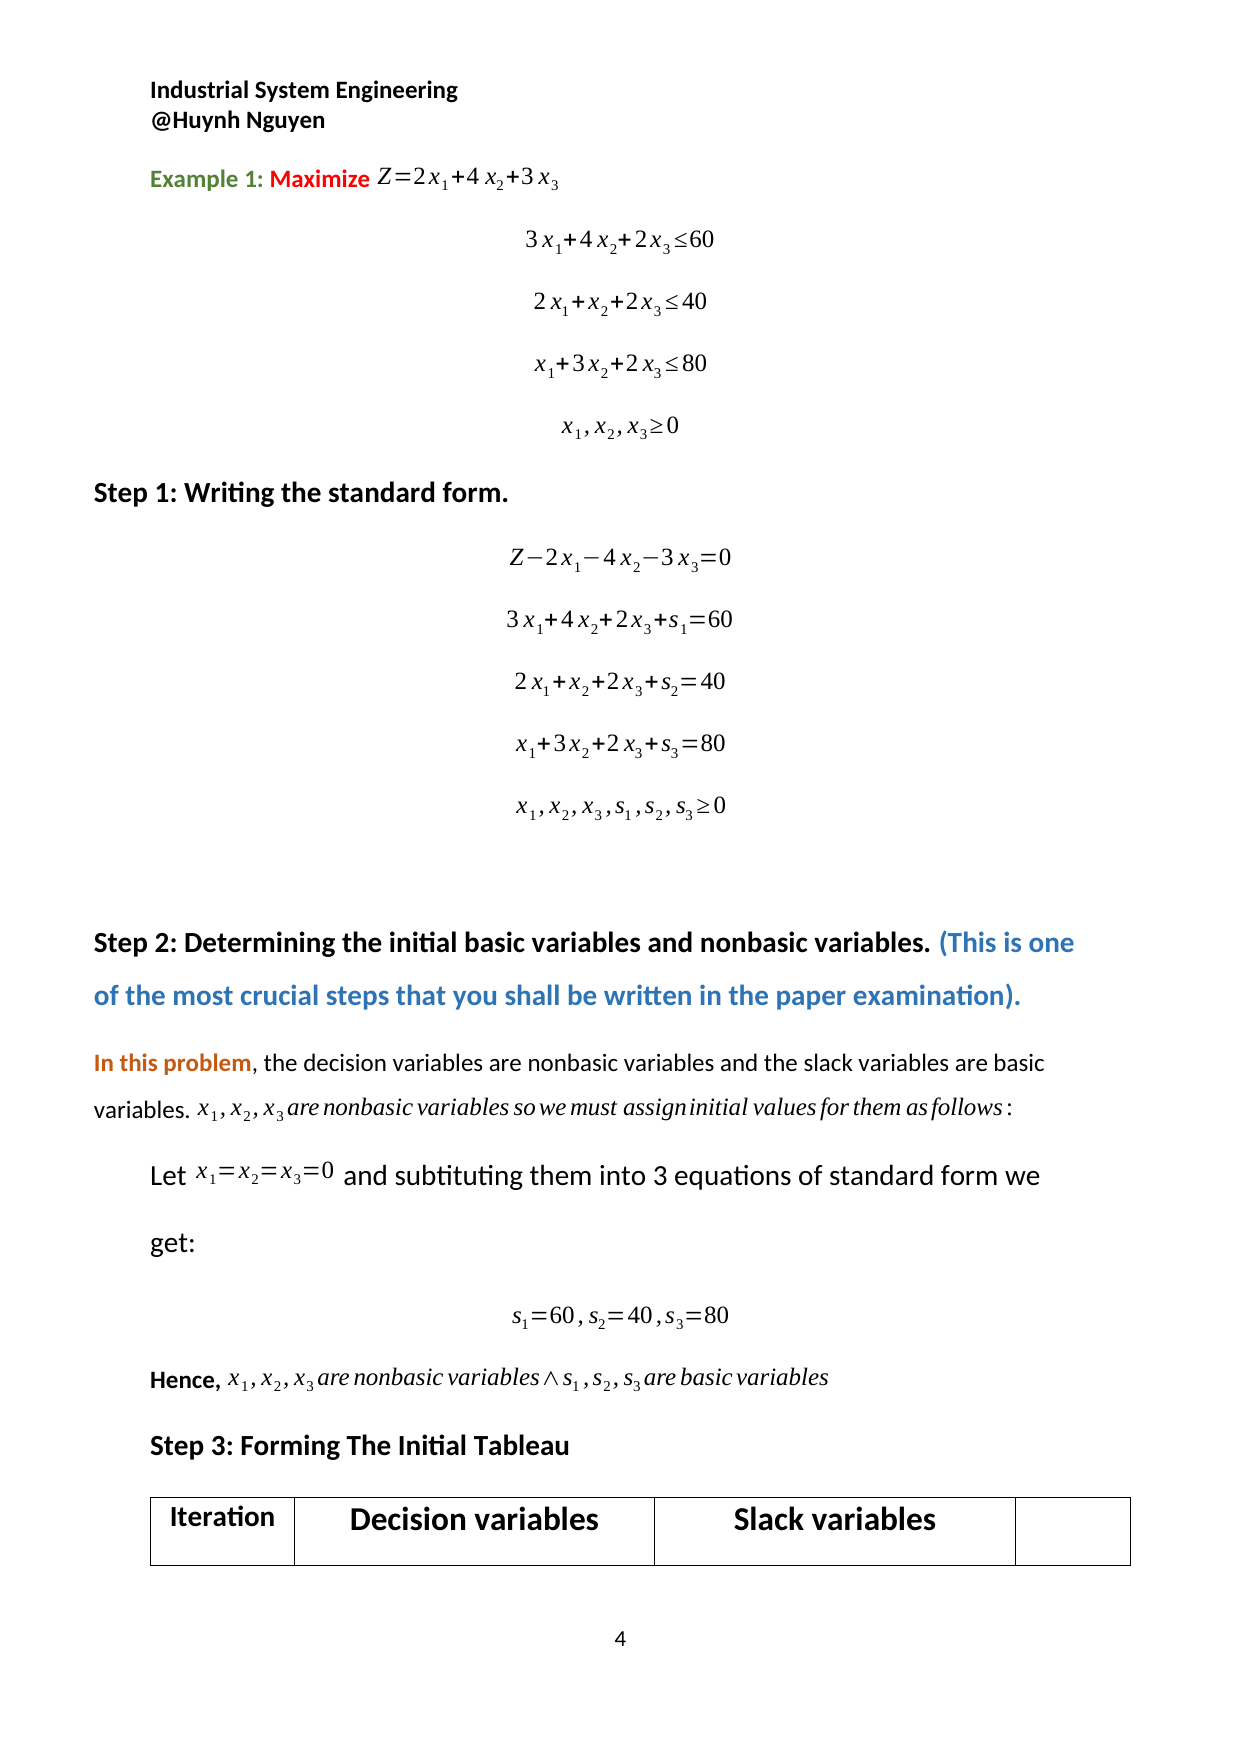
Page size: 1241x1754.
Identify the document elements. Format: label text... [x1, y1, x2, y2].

text Hence, [150, 1363, 1090, 1395]
text Step 2: Determining the initial basic variables and nonbasic variables. (This is one of the most crucial steps that you shall be written in the paper examination). [94, 924, 1090, 1013]
text In this problem, the decision variables are nonbasic variables and the slack variables are basic variables. [94, 1048, 1090, 1125]
table_header [1016, 1498, 1130, 1564]
text Example 1: Maximize [150, 163, 1090, 194]
text Step 3: Forming The Initial Tableau [150, 1427, 1090, 1462]
text Let and subtituting them into 3 equations of standard form we get: [150, 1157, 1090, 1262]
table_header Slack variables [655, 1498, 1015, 1564]
text Step 1: Writing the standard form. [94, 474, 1090, 509]
table_header Iteration 0 [151, 1498, 294, 1564]
table_header Decision variables [295, 1498, 654, 1564]
